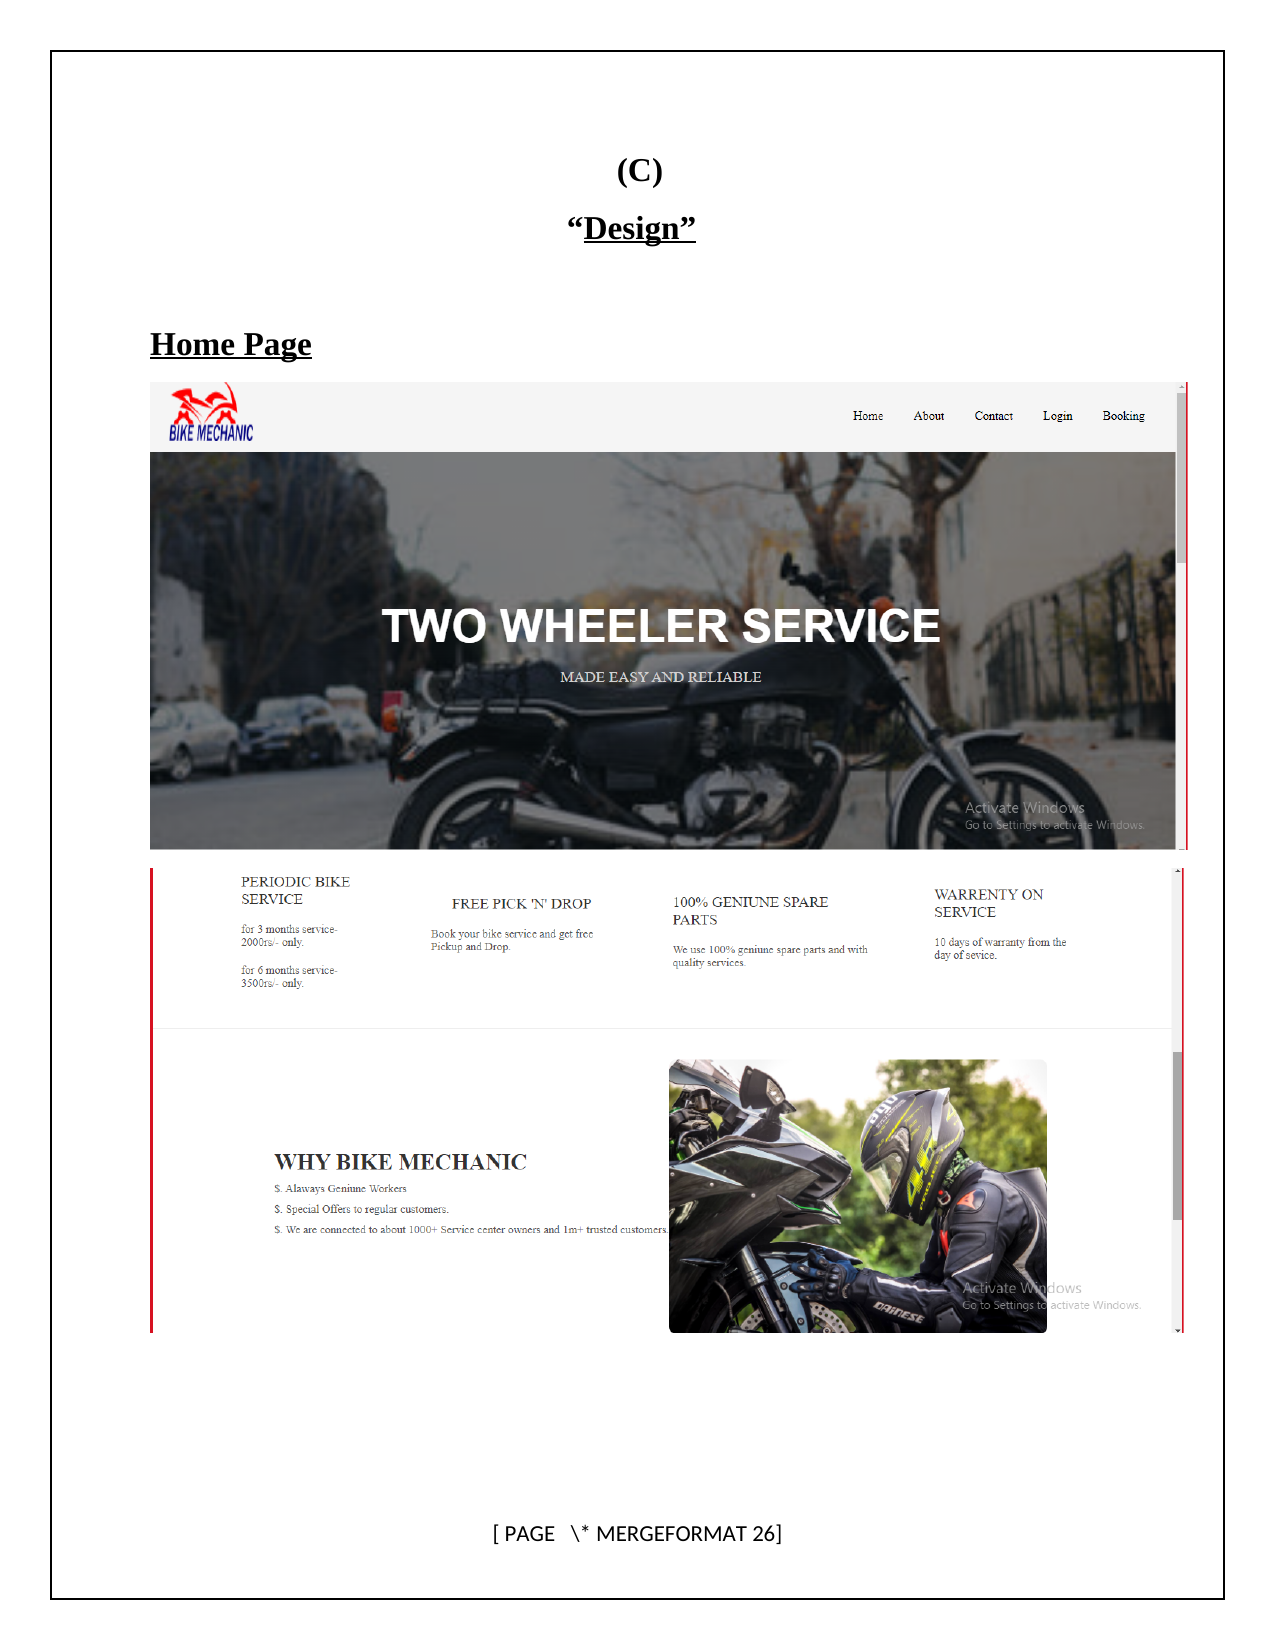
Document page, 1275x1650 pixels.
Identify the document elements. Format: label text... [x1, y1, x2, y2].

picture [150, 868, 1184, 1333]
text Home Page [150, 324, 1125, 362]
text “Design” [150, 208, 1125, 246]
picture [150, 382, 1188, 850]
text (C) [150, 150, 1125, 188]
